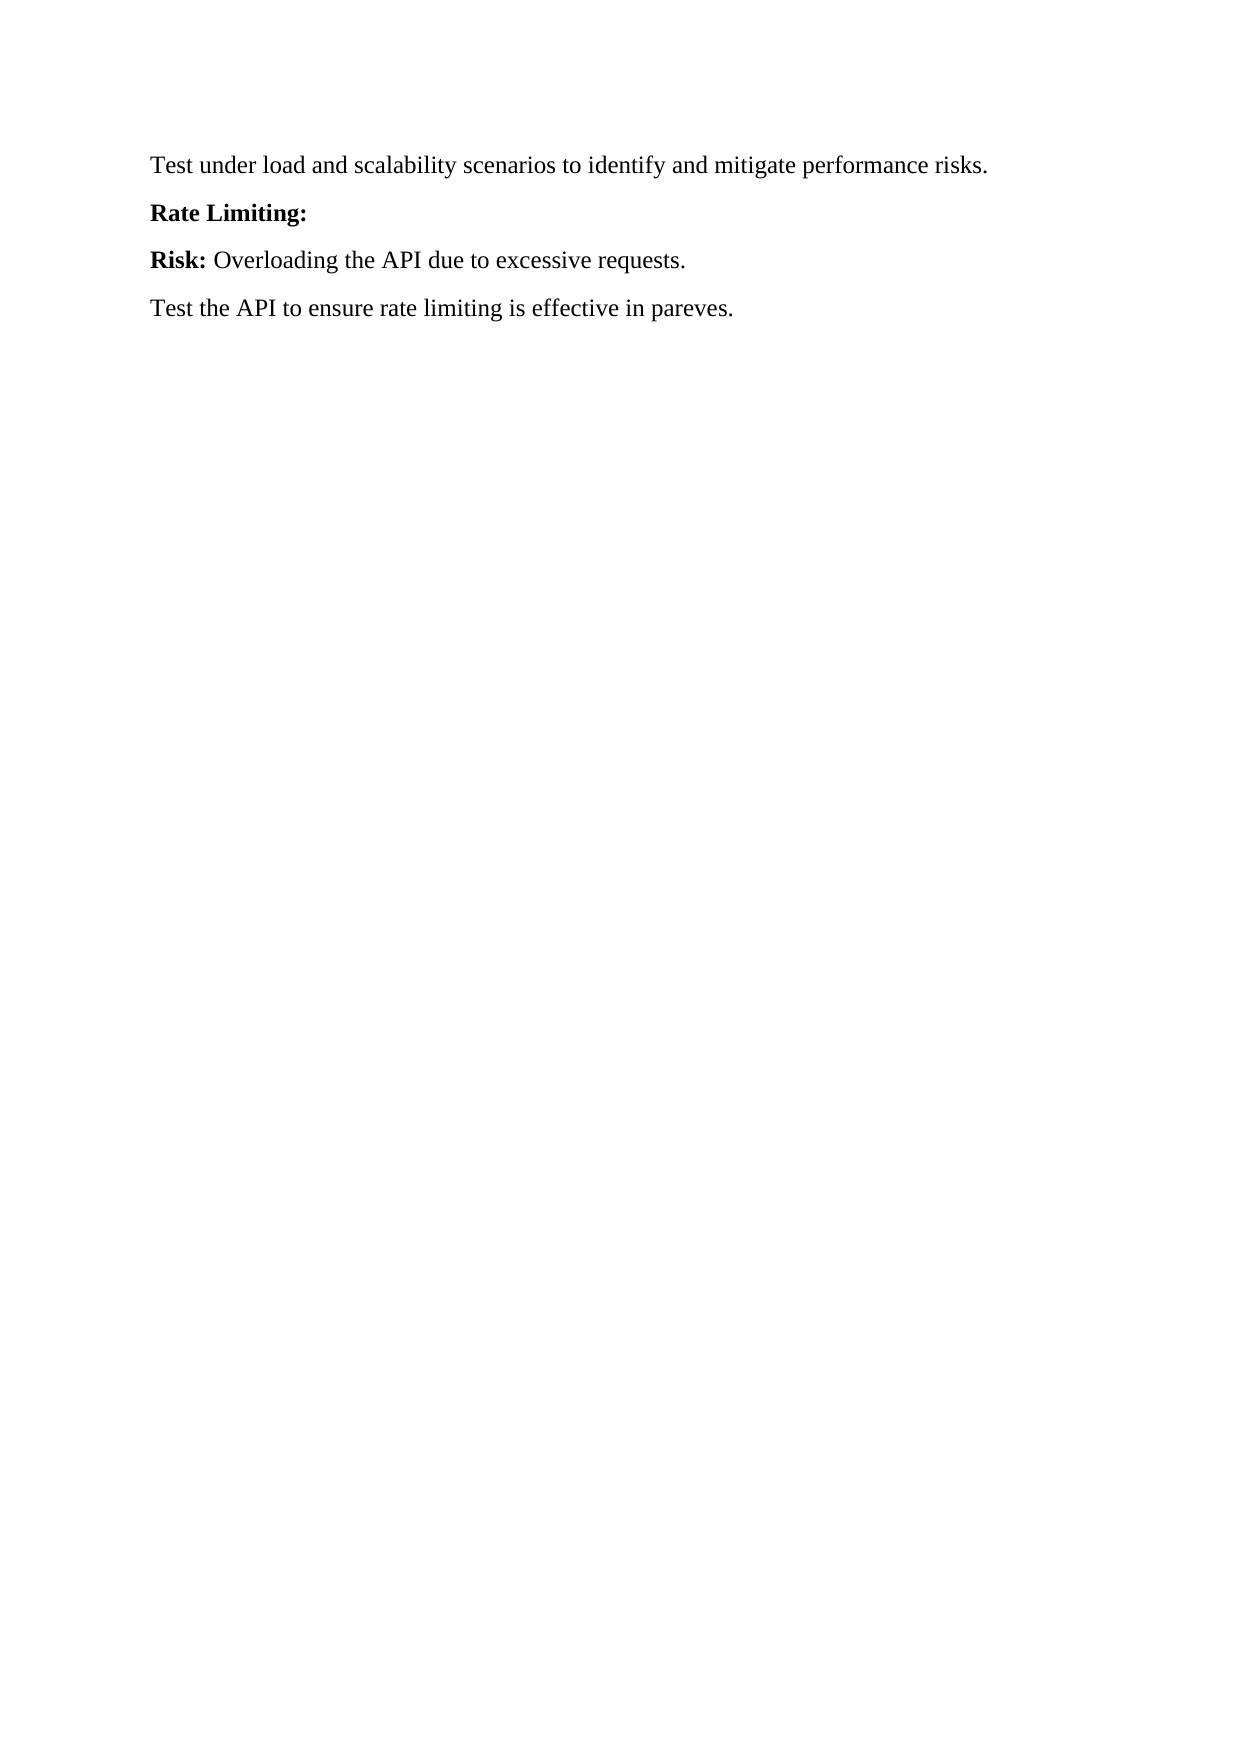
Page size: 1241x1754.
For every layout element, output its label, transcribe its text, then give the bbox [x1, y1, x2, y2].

text Rate Limiting: [150, 198, 1090, 226]
text Risk: Overloading the API due to excessive requests. [150, 245, 1090, 274]
text Test the API to ensure rate limiting is effective in pareves. [150, 293, 1090, 322]
text Test under load and scalability scenarios to identify and mitigate performance risks. [150, 150, 1090, 179]
